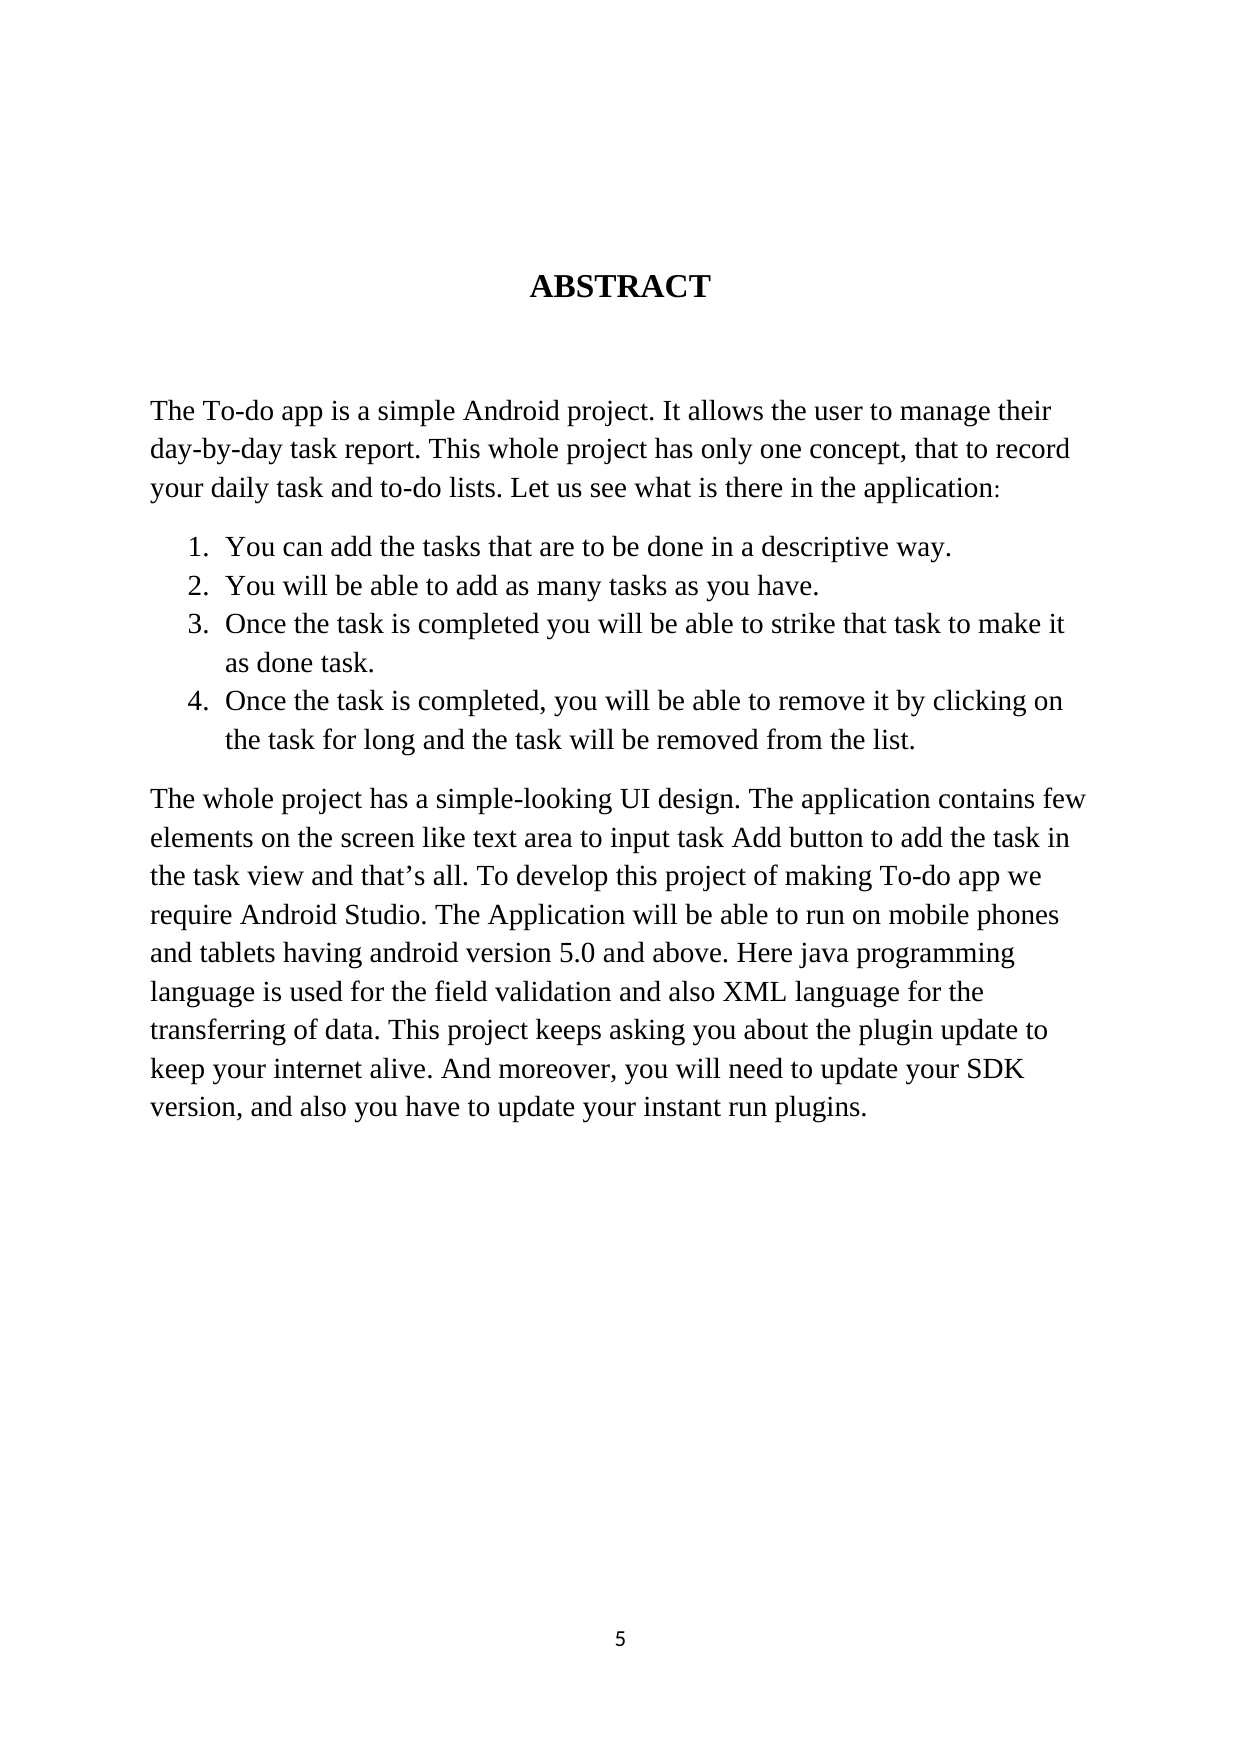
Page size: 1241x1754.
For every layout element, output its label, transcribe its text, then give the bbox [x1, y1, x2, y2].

list Once the task is completed you will be able to strike that task to make it as done task. [187, 606, 1090, 678]
list You will be able to add as many tasks as you have. [187, 568, 1090, 601]
text ABSTRACT [150, 266, 1090, 304]
text The To-do app is a simple Android project. It allows the user to manage their day-by-day task report. This whole project has only one concept, that to record your daily task and to-do lists. Let us see what is there in the application: [150, 393, 1090, 503]
list You can add the tasks that are to be done in a descriptive way. [187, 529, 1090, 563]
list Once the task is completed, you will be able to remove it by clicking on the task for long and the task will be removed from the list. [187, 683, 1090, 755]
text The whole project has a simple-looking UI design. The application contains few elements on the screen like text area to input task Add button to add the task in the task view and that’s all. To develop this project of making To-do app we require Android Studio. The Application will be able to run on mobile phones and tablets having android version 5.0 and above. Here java programming language is used for the field validation and also XML language for the transferring of data. This project keeps asking you about the plugin update to keep your internet alive. And moreover, you will need to update your SDK version, and also you have to update your instant run plugins. [150, 781, 1090, 1123]
